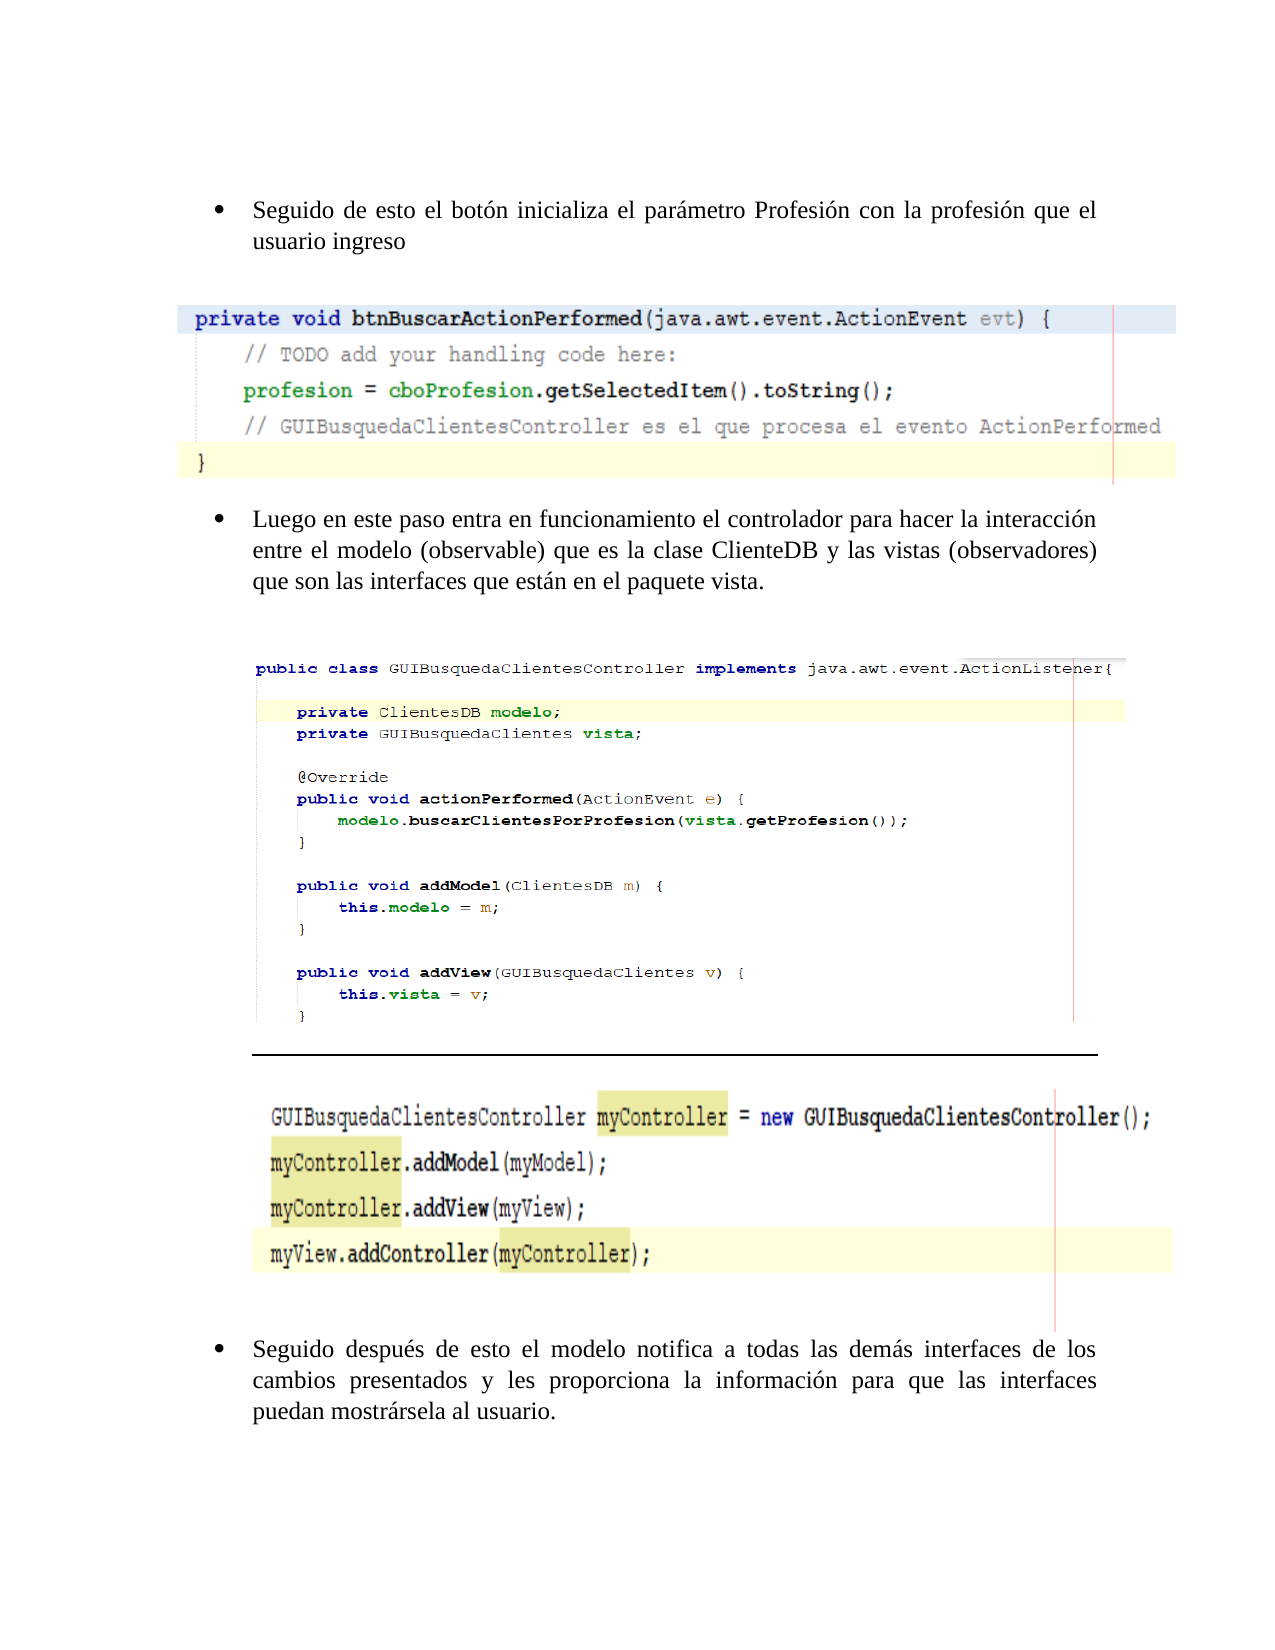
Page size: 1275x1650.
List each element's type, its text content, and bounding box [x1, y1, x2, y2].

list Seguido de esto el botón inicializa el parámetro Profesión con la profesión que el usuario ingreso [215, 195, 1098, 255]
picture [177, 305, 1177, 485]
picture [252, 1089, 1173, 1332]
list Seguido después de esto el modelo notifica a todas las demás interfaces de los cambios presentados y les proporciona la información para que las interfaces puedan mostrársela al usuario. [215, 1334, 1098, 1424]
list Luego en este paso entra en funcionamiento el controlador para hacer la interacción entre el modelo (observable) que es la clase ClienteDB y las vistas (observadores) que son las interfaces que están en el paquete vista. [215, 504, 1098, 594]
picture [252, 658, 1126, 1022]
